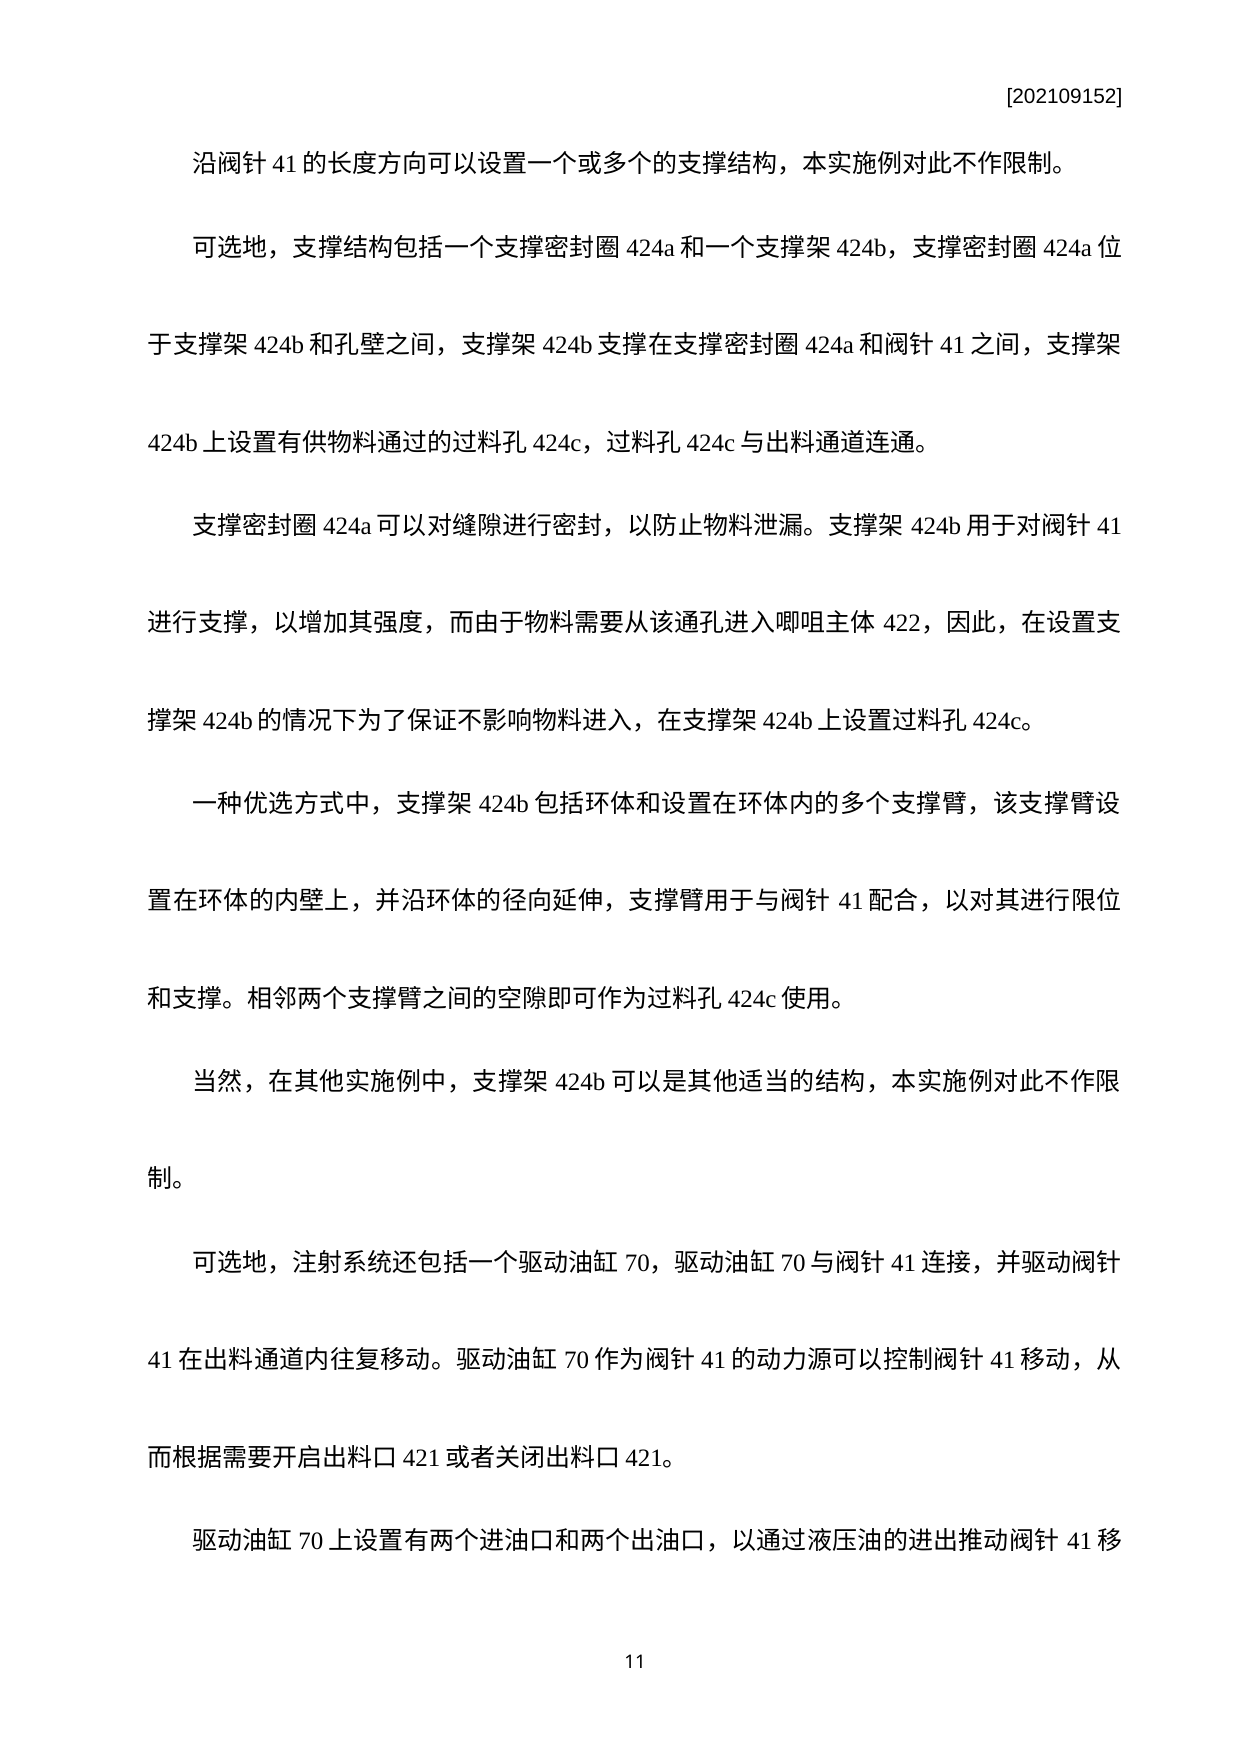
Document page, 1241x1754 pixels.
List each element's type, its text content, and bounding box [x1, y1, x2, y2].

text 支撑密封圈424a可以对缝隙进行密封，以防止物料泄漏。支撑架424b用于对阀针41进行支撑，以增加其强度，而由于物料需要从该通孔进入唧咀主体422，因此，在设置支撑架424b的情况下为了保证不影响物料进入，在支撑架424b上设置过料孔424c。 [148, 491, 1122, 751]
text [148, 1506, 1122, 1571]
text 一种优选方式中，支撑架424b包括环体和设置在环体内的多个支撑臂，该支撑臂设置在环体的内壁上，并沿环体的径向延伸，支撑臂用于与阀针41配合，以对其进行限位和支撑。相邻两个支撑臂之间的空隙即可作为过料孔424c使用。 [148, 769, 1122, 1029]
text 可选地，支撑结构包括一个支撑密封圈424a和一个支撑架424b，支撑密封圈424a位于支撑架424b和孔壁之间，支撑架424b支撑在支撑密封圈424a和阀针41之间，支撑架424b上设置有供物料通过的过料孔424c，过料孔424c与出料通道连通。 [148, 213, 1122, 473]
text 当然，在其他实施例中，支撑架424b可以是其他适当的结构，本实施例对此不作限制。 [148, 1047, 1122, 1209]
text 沿阀针41的长度方向可以设置一个或多个的支撑结构，本实施例对此不作限制。 [148, 129, 1122, 194]
text 可选地，注射系统还包括一个驱动油缸70，驱动油缸70与阀针41连接，并驱动阀针41在出料通道内往复移动。驱动油缸70作为阀针41的动力源可以控制阀针41移动，从而根据需要开启出料口421或者关闭出料口421。 [148, 1228, 1122, 1488]
